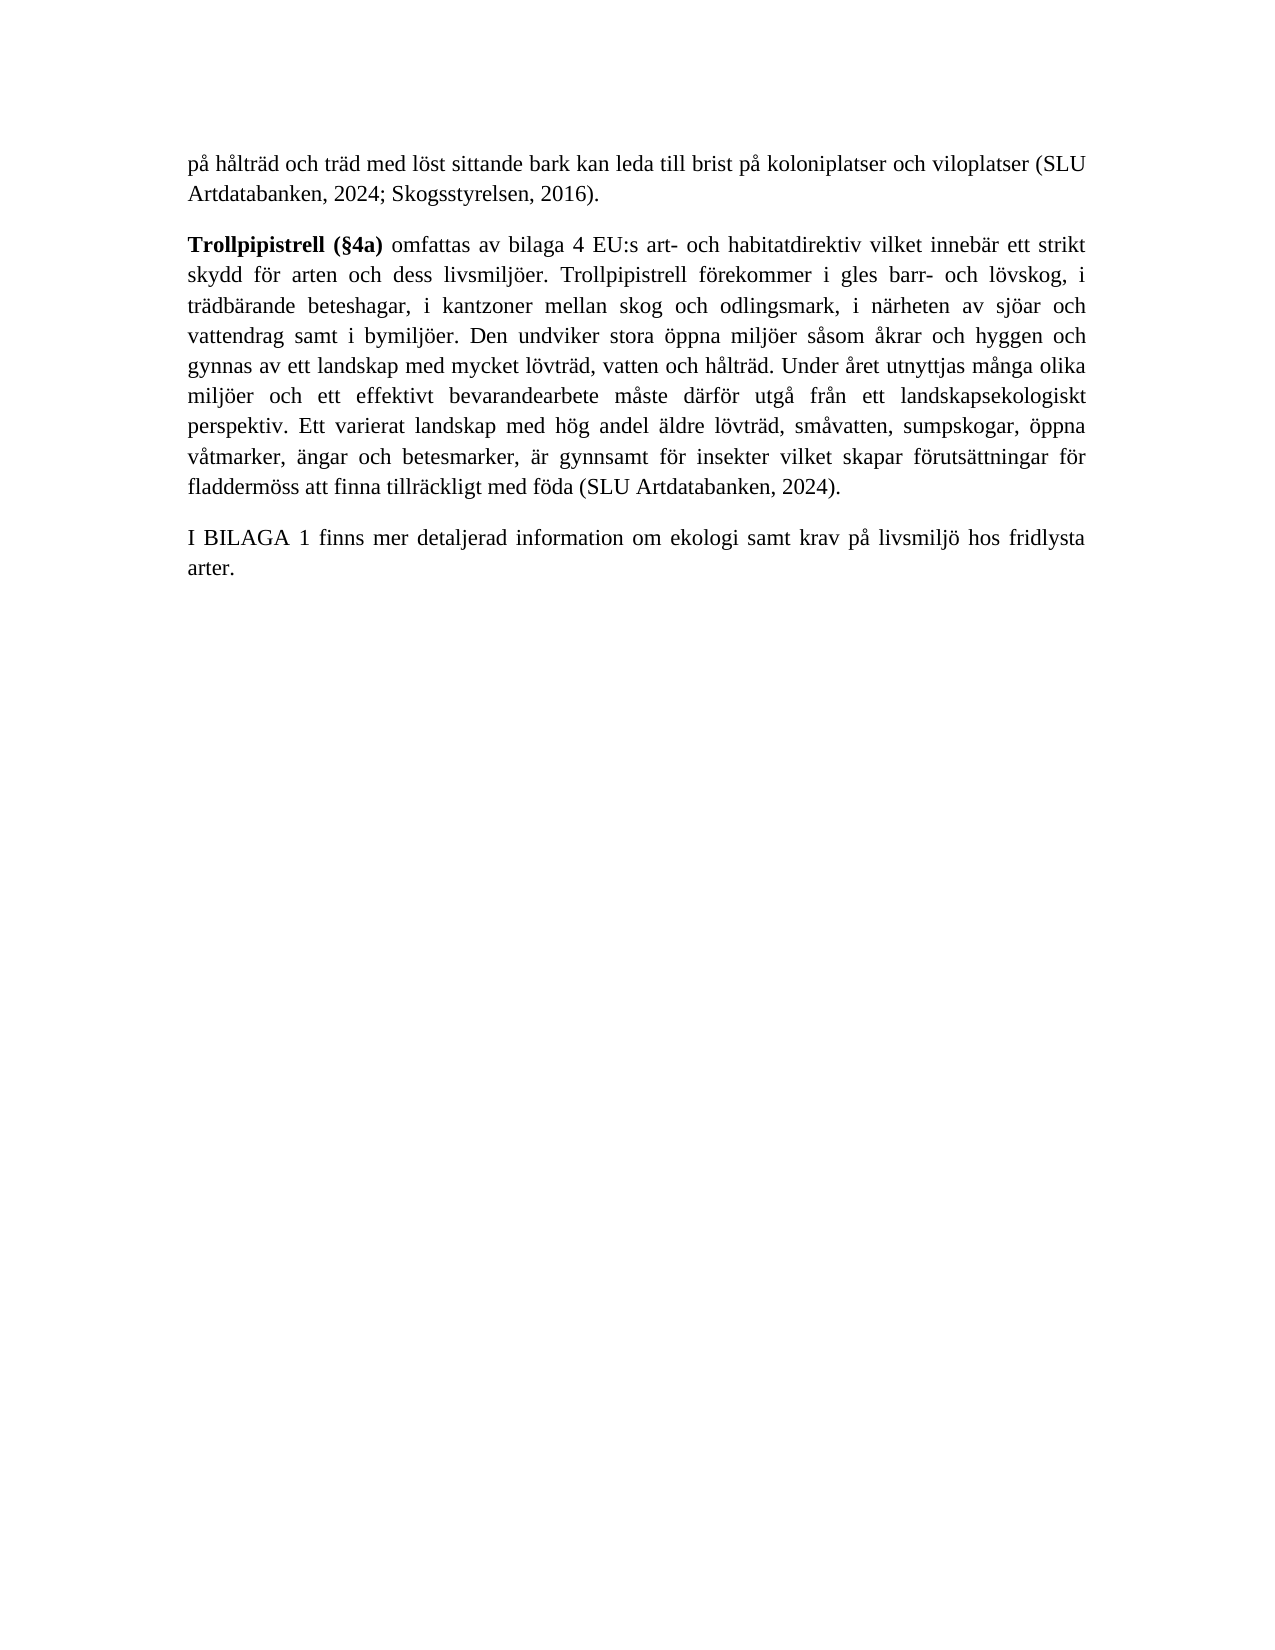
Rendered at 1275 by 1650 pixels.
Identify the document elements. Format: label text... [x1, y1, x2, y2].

text Trollpipistrell (§4a) omfattas av bilaga 4 EU:s art- och habitatdirektiv vilket innebär ett strikt skydd för arten och dess livsmiljöer. Trollpipistrell förekommer i gles barr- och lövskog, i trädbärande beteshagar, i kantzoner mellan skog och odlingsmark, i närheten av sjöar och vattendrag samt i bymiljöer. Den undviker stora öppna miljöer såsom åkrar och hyggen och gynnas av ett landskap med mycket lövträd, vatten och hålträd. Under året utnyttjas många olika miljöer och ett effektivt bevarandearbete måste därför utgå från ett landskapsekologiskt perspektiv. Ett varierat landskap med hög andel äldre lövträd, småvatten, sumpskogar, öppna våtmarker, ängar och betesmarker, är gynnsamt för insekter vilket skapar förutsättningar för fladdermöss att finna tillräckligt med föda (SLU Artdatabanken, 2024). [187, 231, 1087, 499]
text I BILAGA 1 finns mer detaljerad information om ekologi samt krav på livsmiljö hos fridlysta arter. [187, 524, 1087, 581]
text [187, 150, 1087, 207]
